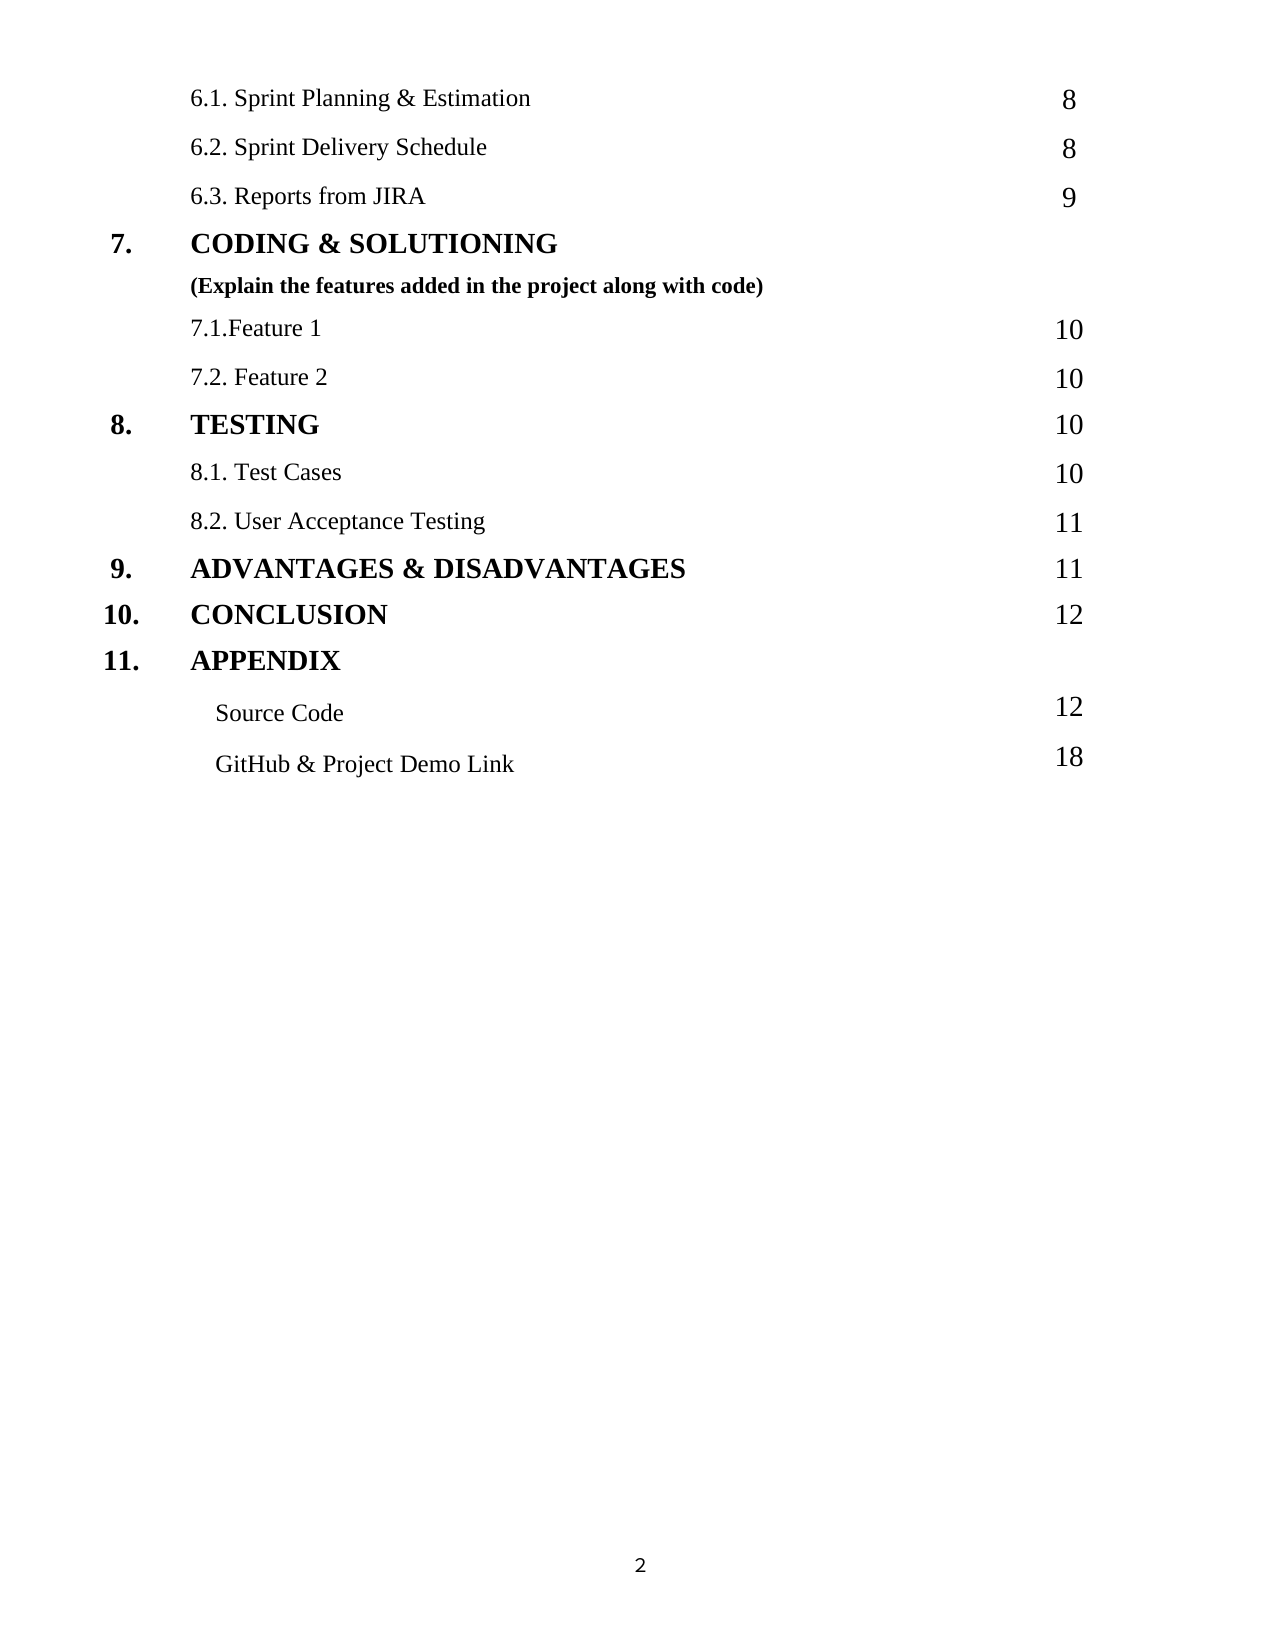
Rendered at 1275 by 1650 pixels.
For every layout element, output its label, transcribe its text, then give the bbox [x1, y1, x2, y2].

list User Acceptance Testing 11 [190, 502, 1217, 539]
list Feature 1 10 [190, 309, 1217, 346]
list Sprint Delivery Schedule 8 [190, 128, 1217, 165]
subtitle CONCLUSION 12 [103, 597, 1217, 631]
text GitHub & Project Demo Link 18 [215, 739, 1217, 779]
list Test Cases 10 [190, 453, 1217, 490]
text Source Code 12 [215, 689, 1217, 728]
subtitle CODING & SOLUTIONING [110, 226, 1217, 260]
list Feature 2 10 [190, 358, 1217, 395]
list Sprint Planning & Estimation 8 [190, 79, 1217, 116]
list Reports from JIRA 9 [190, 177, 1217, 214]
subtitle TESTING 10 [110, 407, 1217, 441]
subtitle ADVANTAGES & DISADVANTAGES 11 [110, 551, 1217, 585]
subtitle APPENDIX [103, 643, 1217, 676]
text (Explain the features added in the project along with code) [190, 272, 1217, 298]
